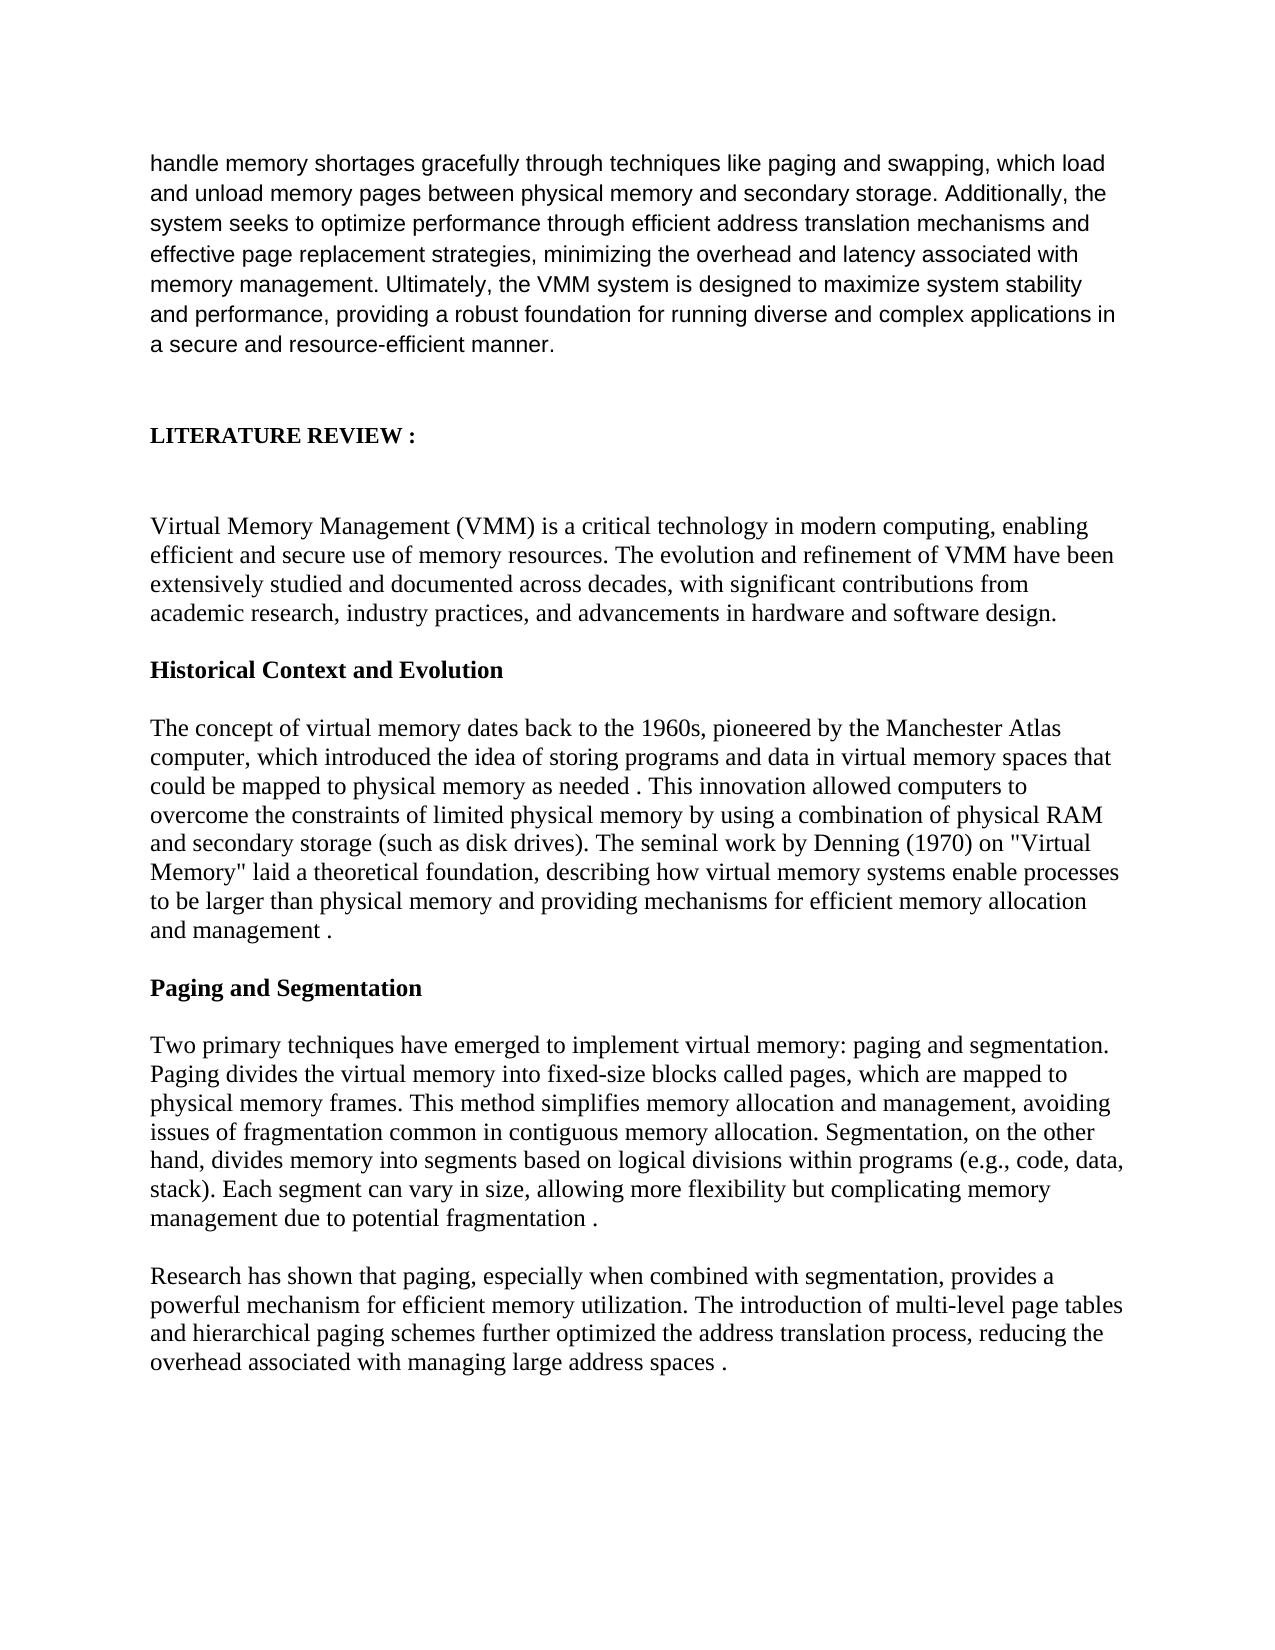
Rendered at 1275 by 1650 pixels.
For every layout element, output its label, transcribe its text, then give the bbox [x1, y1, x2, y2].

text Virtual Memory Management (VMM) is a critical technology in modern computing, enabling efficient and secure use of memory resources. The evolution and refinement of VMM have been extensively studied and documented across decades, with significant contributions from academic research, industry practices, and advancements in hardware and software design. [150, 511, 1125, 626]
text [150, 150, 1125, 358]
text Research has shown that paging, especially when combined with segmentation, provides a powerful mechanism for efficient memory utilization. The introduction of multi-level page tables and hierarchical paging schemes further optimized the address translation process, reducing the overhead associated with managing large address spaces . [150, 1261, 1125, 1376]
text LITERATURE REVIEW : [150, 422, 1125, 448]
text Two primary techniques have emerged to implement virtual memory: paging and segmentation. Paging divides the virtual memory into fixed-size blocks called pages, which are mapped to physical memory frames. This method simplifies memory allocation and management, avoiding issues of fragmentation common in contiguous memory allocation. Segmentation, on the other hand, divides memory into segments based on logical divisions within programs (e.g., code, data, stack). Each segment can vary in size, allowing more flexibility but complicating memory management due to potential fragmentation . [150, 1031, 1125, 1232]
text The concept of virtual memory dates back to the 1960s, pioneered by the Manchester Atlas computer, which introduced the idea of storing programs and data in virtual memory spaces that could be mapped to physical memory as needed . This innovation allowed computers to overcome the constraints of limited physical memory by using a combination of physical RAM and secondary storage (such as disk drives). The seminal work by Denning (1970) on "Virtual Memory" laid a theoretical foundation, describing how virtual memory systems enable processes to be larger than physical memory and providing mechanisms for efficient memory allocation and management . [150, 713, 1125, 943]
text Historical Context and Evolution [150, 656, 1125, 684]
text Paging and Segmentation [150, 973, 1125, 1001]
